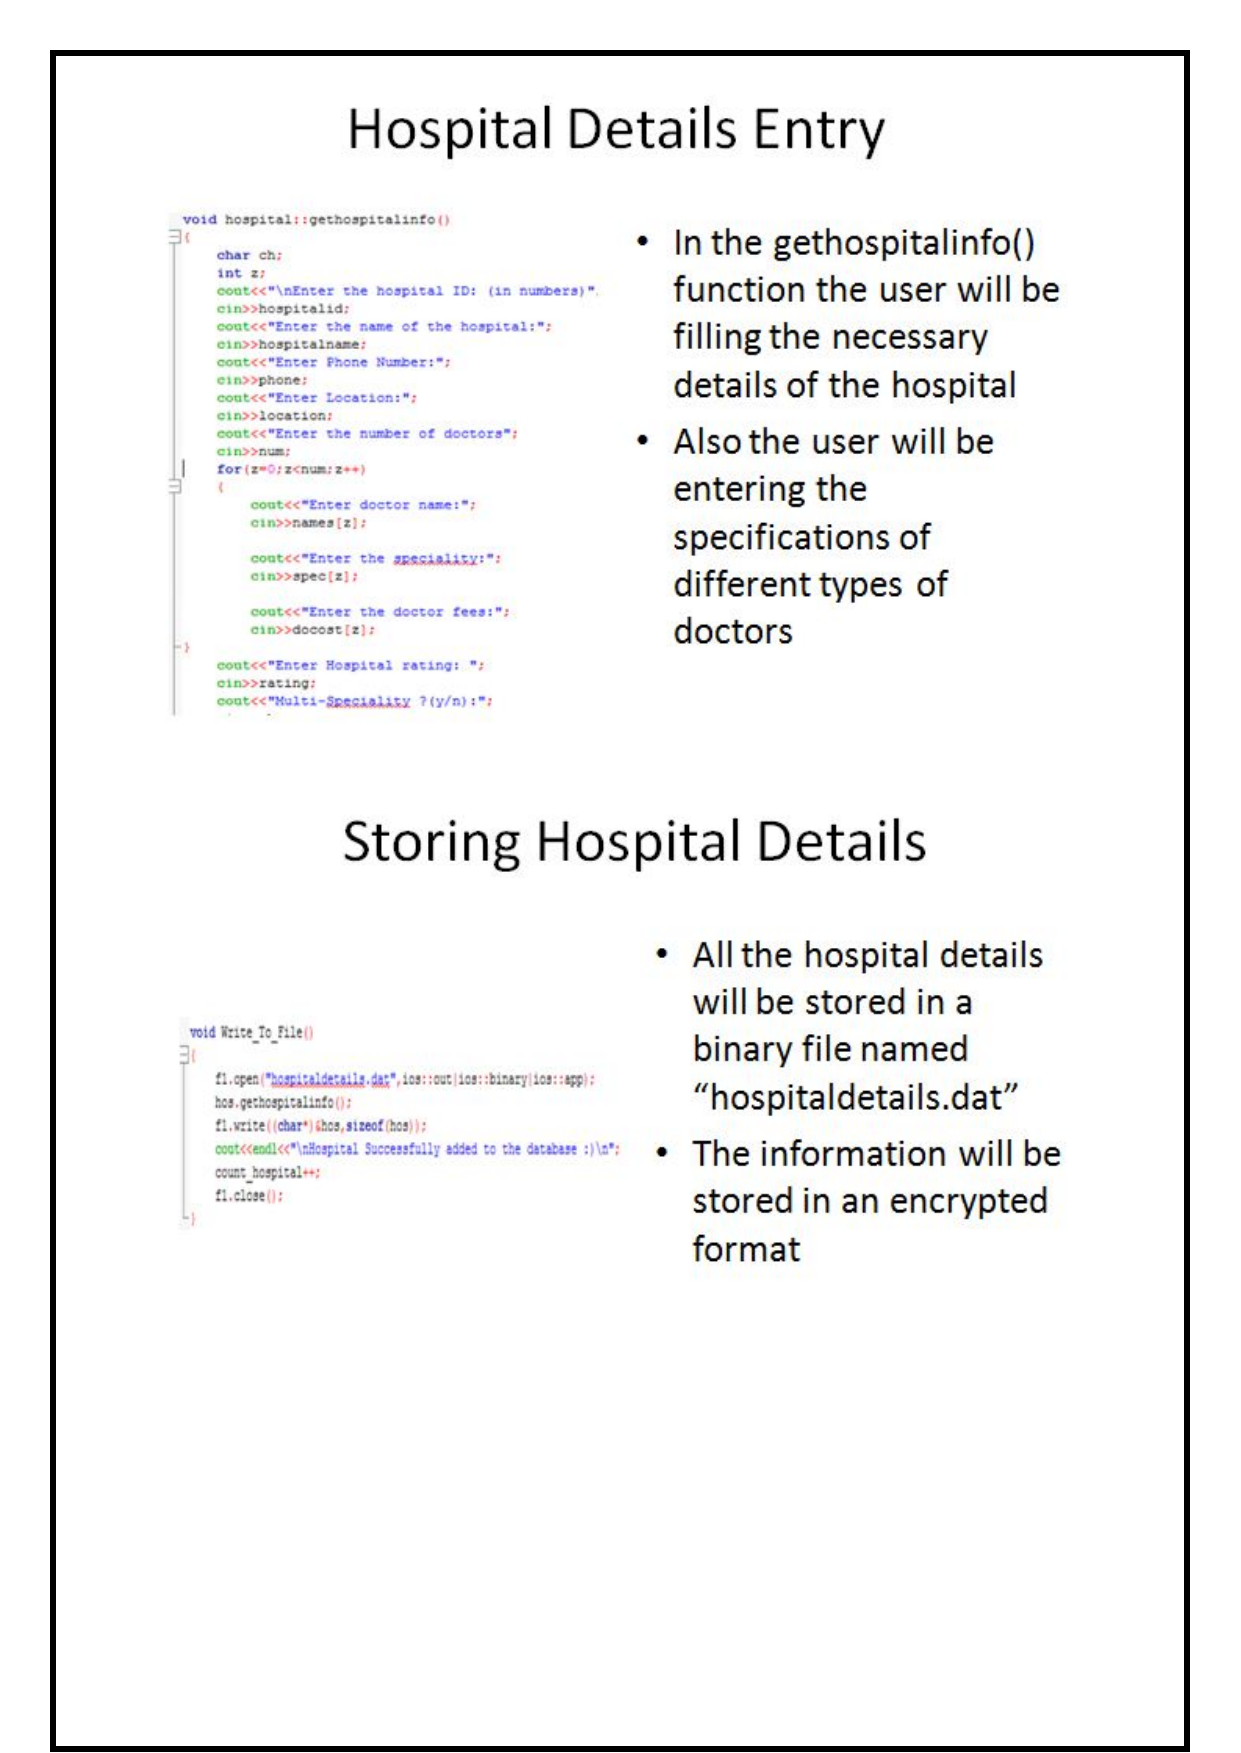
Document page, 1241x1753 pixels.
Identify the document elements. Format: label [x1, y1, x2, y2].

picture [141, 70, 1103, 744]
picture [141, 779, 1124, 1307]
